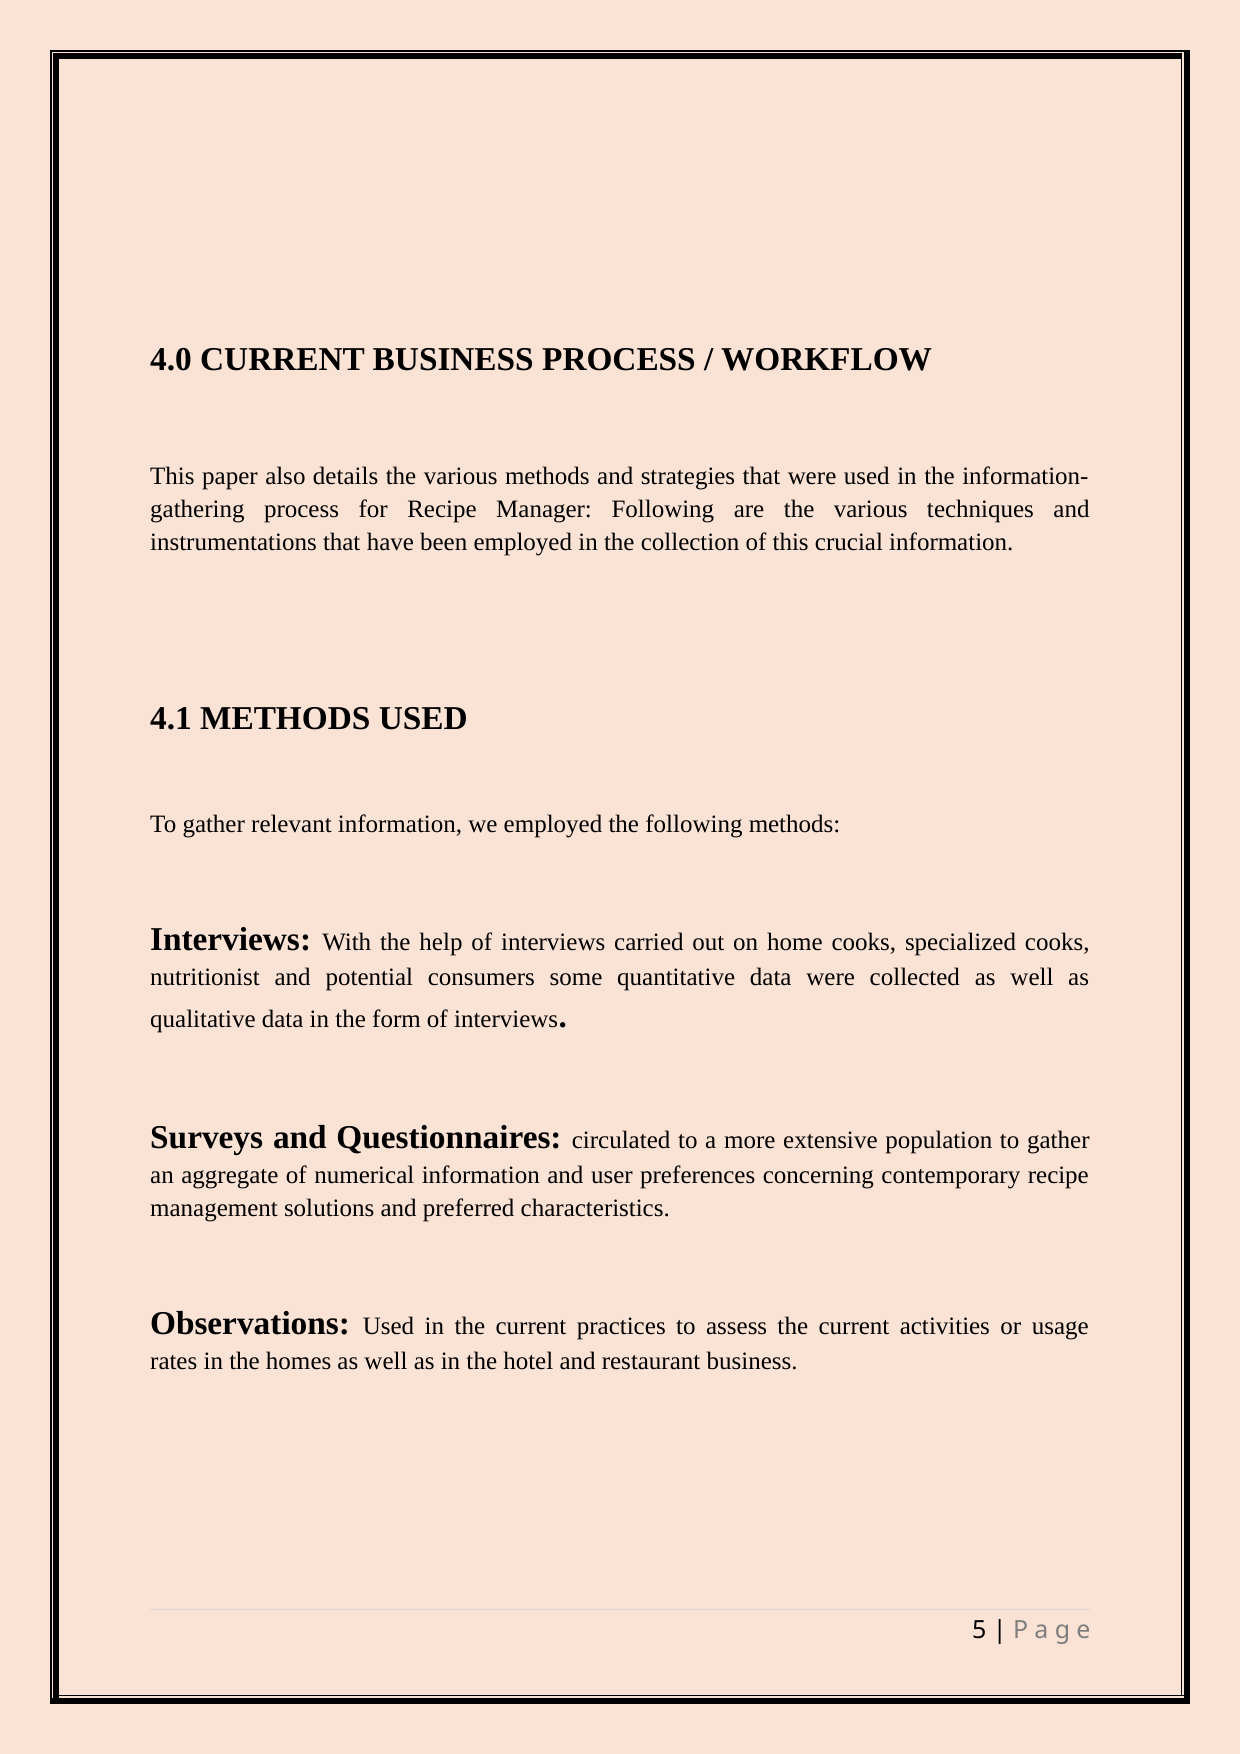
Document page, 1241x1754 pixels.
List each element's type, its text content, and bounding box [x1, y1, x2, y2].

text Interviews: With the help of interviews carried out on home cooks, specialized cooks, nutritionist and potential consumers some quantitative data were collected as well as qualitative data in the form of interviews. [150, 919, 1090, 1034]
text Observations: Used in the current practices to assess the current activities or usage rates in the homes as well as in the hotel and restaurant business. [150, 1304, 1090, 1375]
text This paper also details the various methods and strategies that were used in the information-gathering process for Recipe Manager: Following are the various techniques and instrumentations that have been employed in the collection of this crucial information. [150, 461, 1090, 556]
text Surveys and Questionnaires: circulated to a more extensive population to gather an aggregate of numerical information and user preferences concerning contemporary recipe management solutions and preferred characteristics. [150, 1118, 1090, 1222]
text 4.0 CURRENT BUSINESS PROCESS / WORKFLOW [150, 339, 1090, 378]
text To gather relevant information, we employed the following methods: [150, 809, 1090, 837]
text 4.1 METHODS USED [150, 698, 1090, 737]
